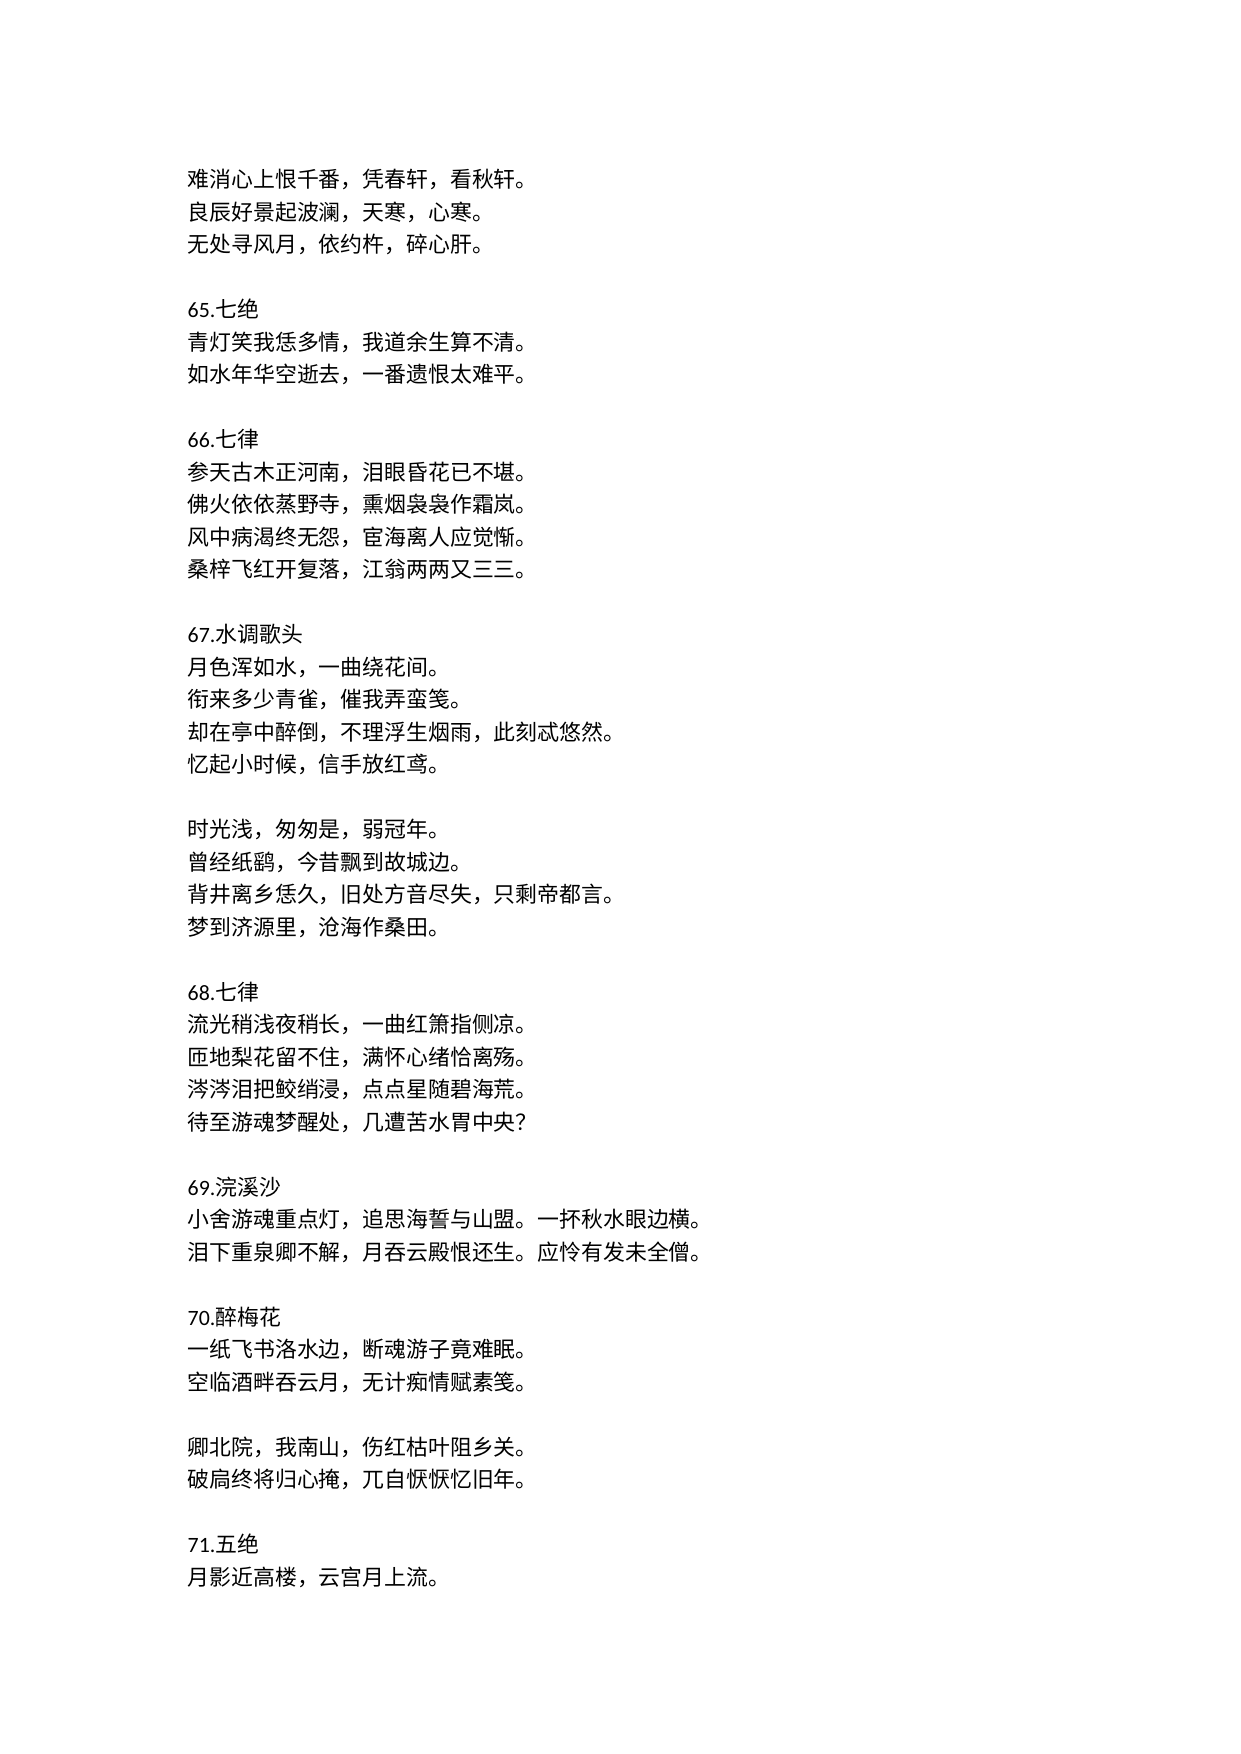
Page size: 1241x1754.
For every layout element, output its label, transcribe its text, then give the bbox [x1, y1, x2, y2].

text 待至游魂梦醒处，几遭苦水胃中央？ [187, 1104, 1053, 1137]
text 破扃终将归心掩，兀自恹恹忆旧年。 [187, 1462, 1053, 1494]
text 衔来多少青雀，催我弄蛮笺。 [187, 682, 1053, 714]
text 如水年华空逝去，一番遗恨太难平。 [187, 357, 1053, 389]
text 佛火依依蒸野寺，熏烟袅袅作霜岚。 [187, 487, 1053, 519]
text 曾经纸鹞，今昔飘到故城边。 [187, 844, 1053, 877]
text 泪下重泉卿不解，月吞云殿恨还生。应怜有发未全僧。 [187, 1234, 1053, 1267]
text 时光浅，匆匆是，弱冠年。 [187, 812, 1053, 844]
text 参天古木正河南，泪眼昏花已不堪。 [187, 454, 1053, 487]
text 梦到济源里，沧海作桑田。 [187, 909, 1053, 942]
text 月影近高楼，云宫月上流。 [187, 1559, 1053, 1592]
text 忆起小时候，信手放红鸢。 [187, 747, 1053, 779]
text 71.五绝 [187, 1527, 1053, 1559]
text 流光稍浅夜稍长，一曲红箫指侧凉。 [187, 1007, 1053, 1039]
text 66.七律 [187, 422, 1053, 454]
text 涔涔泪把鲛绡浸，点点星随碧海荒。 [187, 1072, 1053, 1104]
text 背井离乡恁久，旧处方音尽失，只剩帝都言。 [187, 877, 1053, 909]
text 空临酒畔吞云月，无计痴情赋素笺。 [187, 1364, 1053, 1397]
text 68.七律 [187, 974, 1053, 1007]
text 一纸飞书洛水边，断魂游子竟难眠。 [187, 1332, 1053, 1364]
text 无处寻风月，依约杵，碎心肝。 [187, 227, 1053, 259]
text 青灯笑我恁多情，我道余生算不清。 [187, 324, 1053, 357]
text 卿北院，我南山，伤红枯叶阻乡关。 [187, 1429, 1053, 1462]
text 67.水调歌头 [187, 617, 1053, 649]
text 匝地梨花留不住，满怀心绪恰离殇。 [187, 1039, 1053, 1072]
text 风中病渴终无怨，宦海离人应觉惭。 [187, 519, 1053, 552]
text 69.浣溪沙 [187, 1169, 1053, 1202]
text 桑梓飞红开复落，江翁两两又三三。 [187, 552, 1053, 584]
text 65.七绝 [187, 292, 1053, 324]
text 70.醉梅花 [187, 1299, 1053, 1332]
text 小舍游魂重点灯，追思海誓与山盟。一抔秋水眼边横。 [187, 1202, 1053, 1234]
text 却在亭中醉倒，不理浮生烟雨，此刻忒悠然。 [187, 714, 1053, 747]
text 良辰好景起波澜，天寒，心寒。 [187, 194, 1053, 227]
text 月色浑如水，一曲绕花间。 [187, 649, 1053, 682]
text 难消心上恨千番，凭春轩，看秋轩。 [187, 162, 1053, 194]
